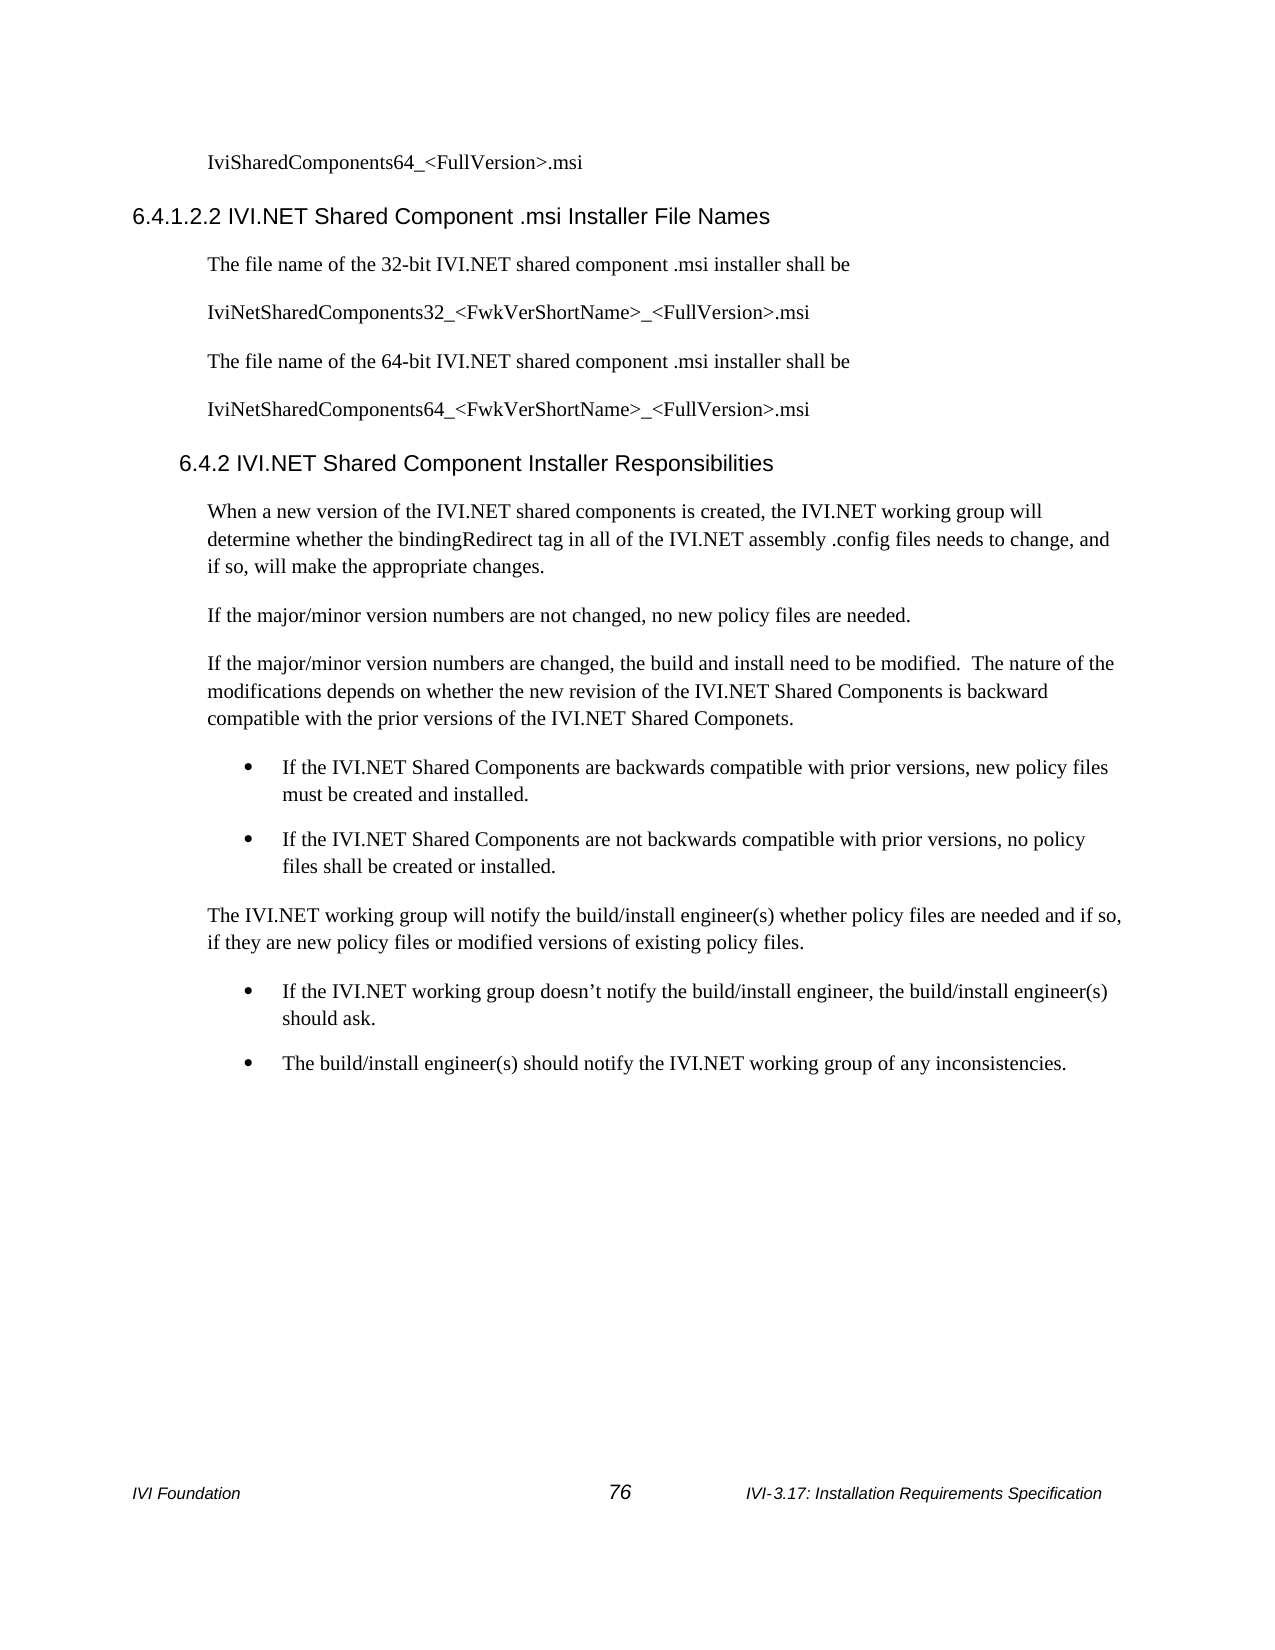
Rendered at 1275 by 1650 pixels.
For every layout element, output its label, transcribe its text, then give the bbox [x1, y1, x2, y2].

list If the IVI.NET working group doesn’t notify the build/install engineer, the build/install engineer(s) should ask. [244, 979, 1125, 1030]
text IviNetSharedComponents32_<FwkVerShortName>_<FullVersion>.msi [207, 300, 1125, 324]
list If the IVI.NET Shared Components are not backwards compatible with prior versions, no policy files shall be created or installed. [244, 827, 1125, 878]
list The build/install engineer(s) should notify the IVI.NET working group of any inconsistencies. [244, 1051, 1125, 1075]
subtitle IVI.NET Shared Component .msi Installer File Names [132, 203, 1125, 229]
text IviSharedComponents64_<FullVersion>.msi [207, 150, 1125, 174]
list If the IVI.NET Shared Components are backwards compatible with prior versions, new policy files must be created and installed. [244, 755, 1125, 806]
text If the major/minor version numbers are not changed, no new policy files are needed. [207, 603, 1125, 627]
text When a new version of the IVI.NET shared components is created, the IVI.NET working group will determine whether the bindingRedirect tag in all of the IVI.NET assembly .config files needs to change, and if so, will make the appropriate changes. [207, 499, 1125, 578]
text IviNetSharedComponents64_<FwkVerShortName>_<FullVersion>.msi [207, 397, 1125, 421]
text The IVI.NET working group will notify the build/install engineer(s) whether policy files are needed and if so, if they are new policy files or modified versions of existing policy files. [207, 903, 1125, 954]
text If the major/minor version numbers are changed, the build and install need to be modified. The nature of the modifications depends on whether the new revision of the IVI.NET Shared Components is backward compatible with the prior versions of the IVI.NET Shared Componets. [207, 651, 1125, 730]
subtitle IVI.NET Shared Component Installer Responsibilities [179, 450, 1125, 476]
text The file name of the 32-bit IVI.NET shared component .msi installer shall be [207, 252, 1125, 276]
text The file name of the 64-bit IVI.NET shared component .msi installer shall be [207, 349, 1125, 373]
